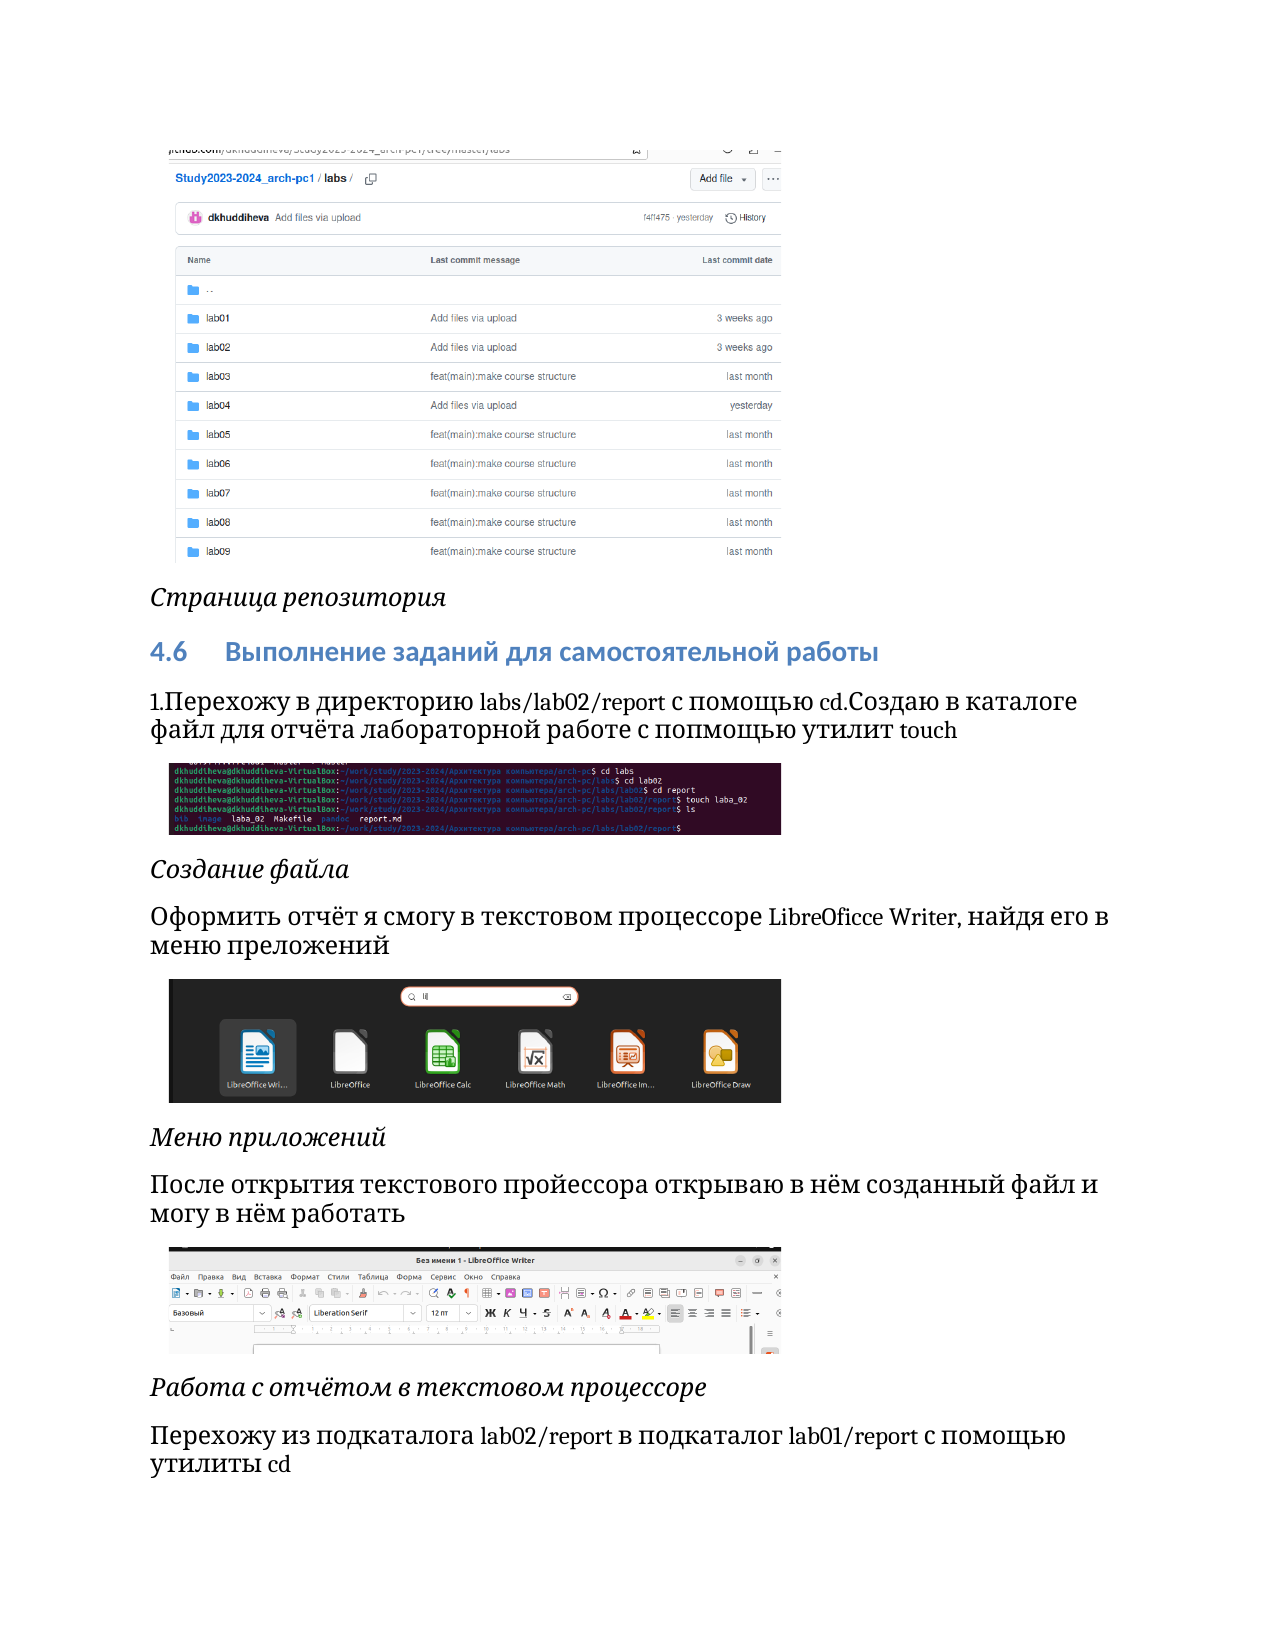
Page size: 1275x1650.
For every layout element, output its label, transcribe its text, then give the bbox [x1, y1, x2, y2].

text Работа с отчётом в текстовом процессоре [150, 1374, 1125, 1403]
picture [168, 1247, 782, 1354]
text Меню приложений [150, 1123, 1125, 1152]
text Перехожу из подкаталога lab02/report в подкаталог lab01/report с помощью утилиты cd [150, 1422, 1125, 1479]
text Создание файла [150, 856, 1125, 884]
subtitle 4.6 Выполнение заданий для самостоятельной работы [150, 633, 1125, 669]
picture [168, 979, 782, 1103]
text Оформить отчёт я смогу в текстовом процессоре LibreOficce Writer, найдя его в меню преложений [150, 903, 1125, 961]
picture [168, 763, 782, 835]
text После открытия текстового пройессора открываю в нём созданный файл и могу в нём работать [150, 1171, 1125, 1228]
picture [168, 150, 782, 563]
text 1.Перехожу в директорию labs/lab02/report с помощью cd.Создаю в каталоге файл для отчёта лабораторной работе с попмощью утилит touch [150, 687, 1125, 745]
text Страница репозитория [150, 583, 1125, 612]
